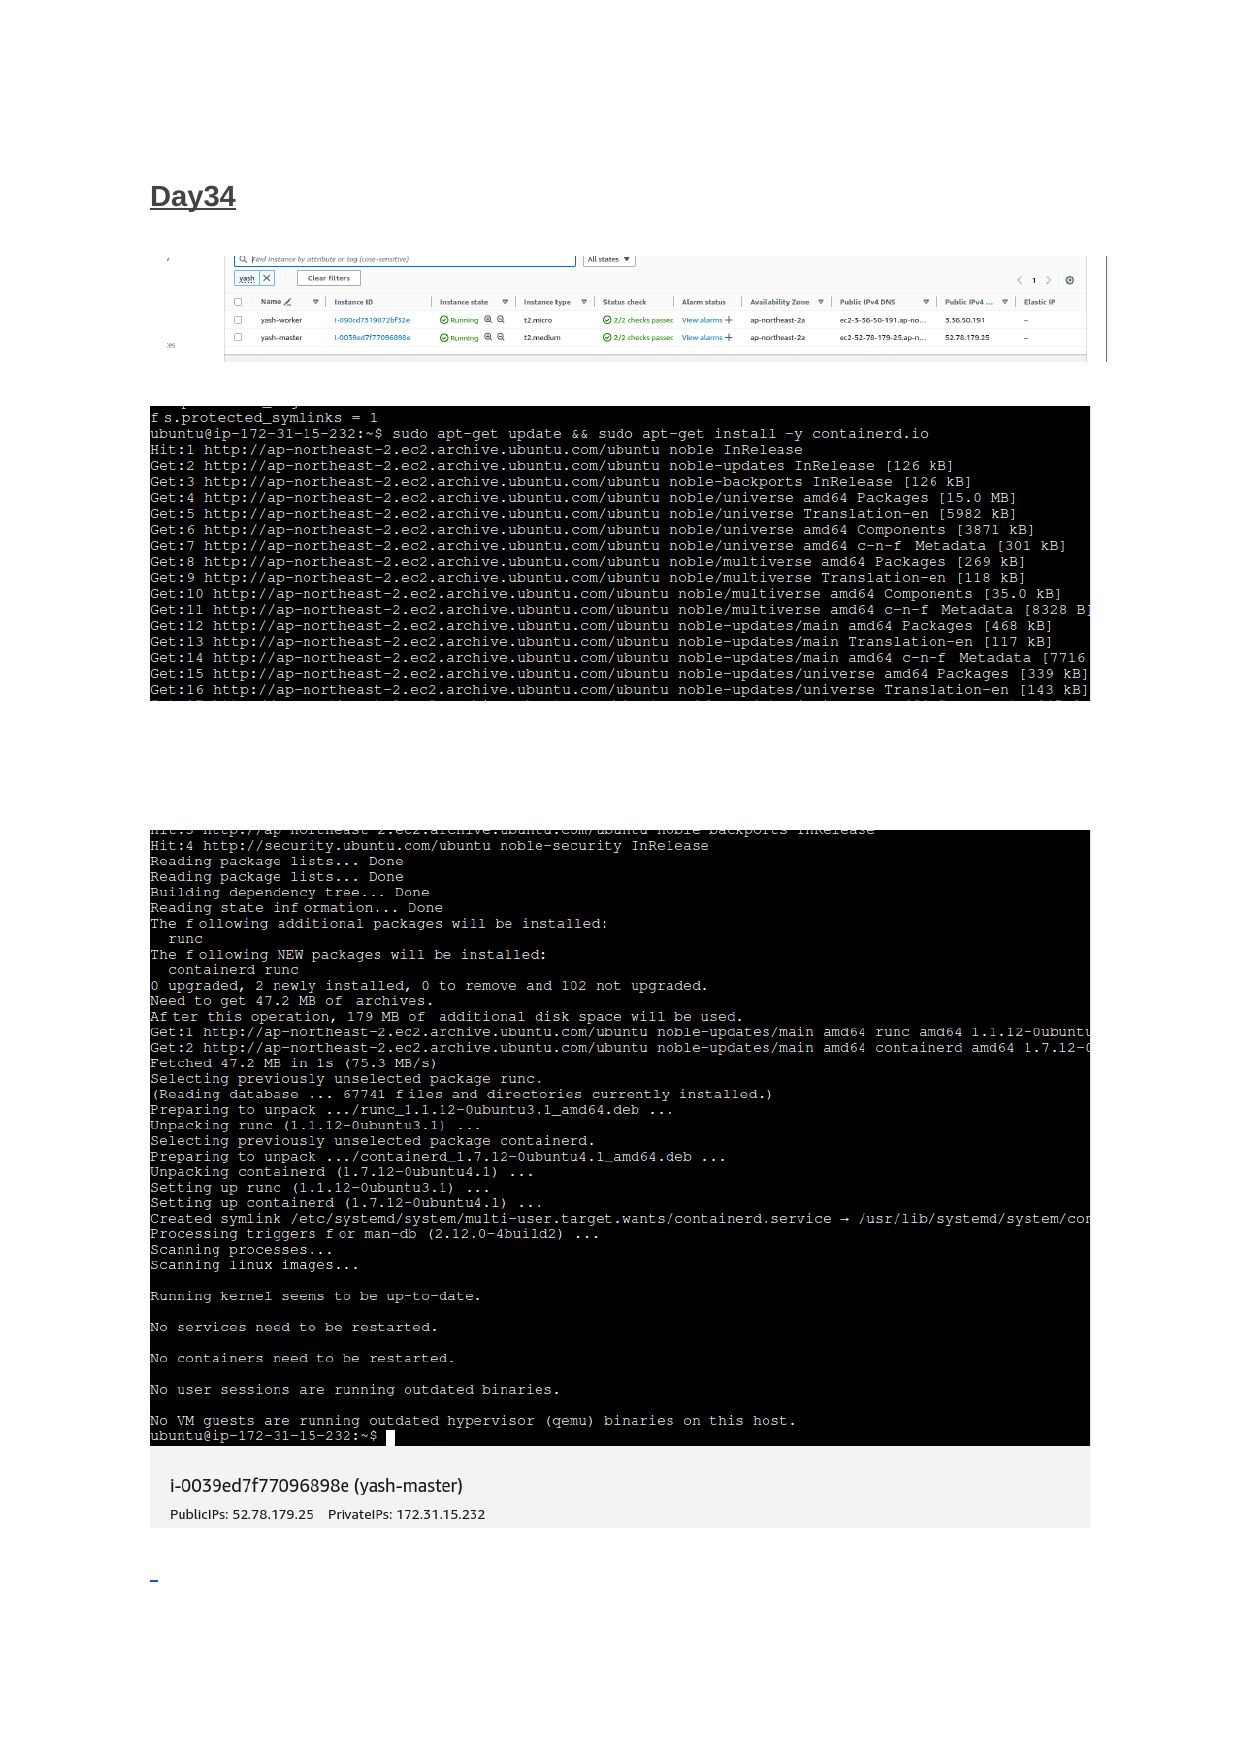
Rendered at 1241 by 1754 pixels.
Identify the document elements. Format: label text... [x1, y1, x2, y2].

picture [150, 830, 1091, 1528]
picture [150, 406, 1091, 701]
picture [167, 256, 1108, 362]
subtitle Day34 [150, 179, 1090, 213]
